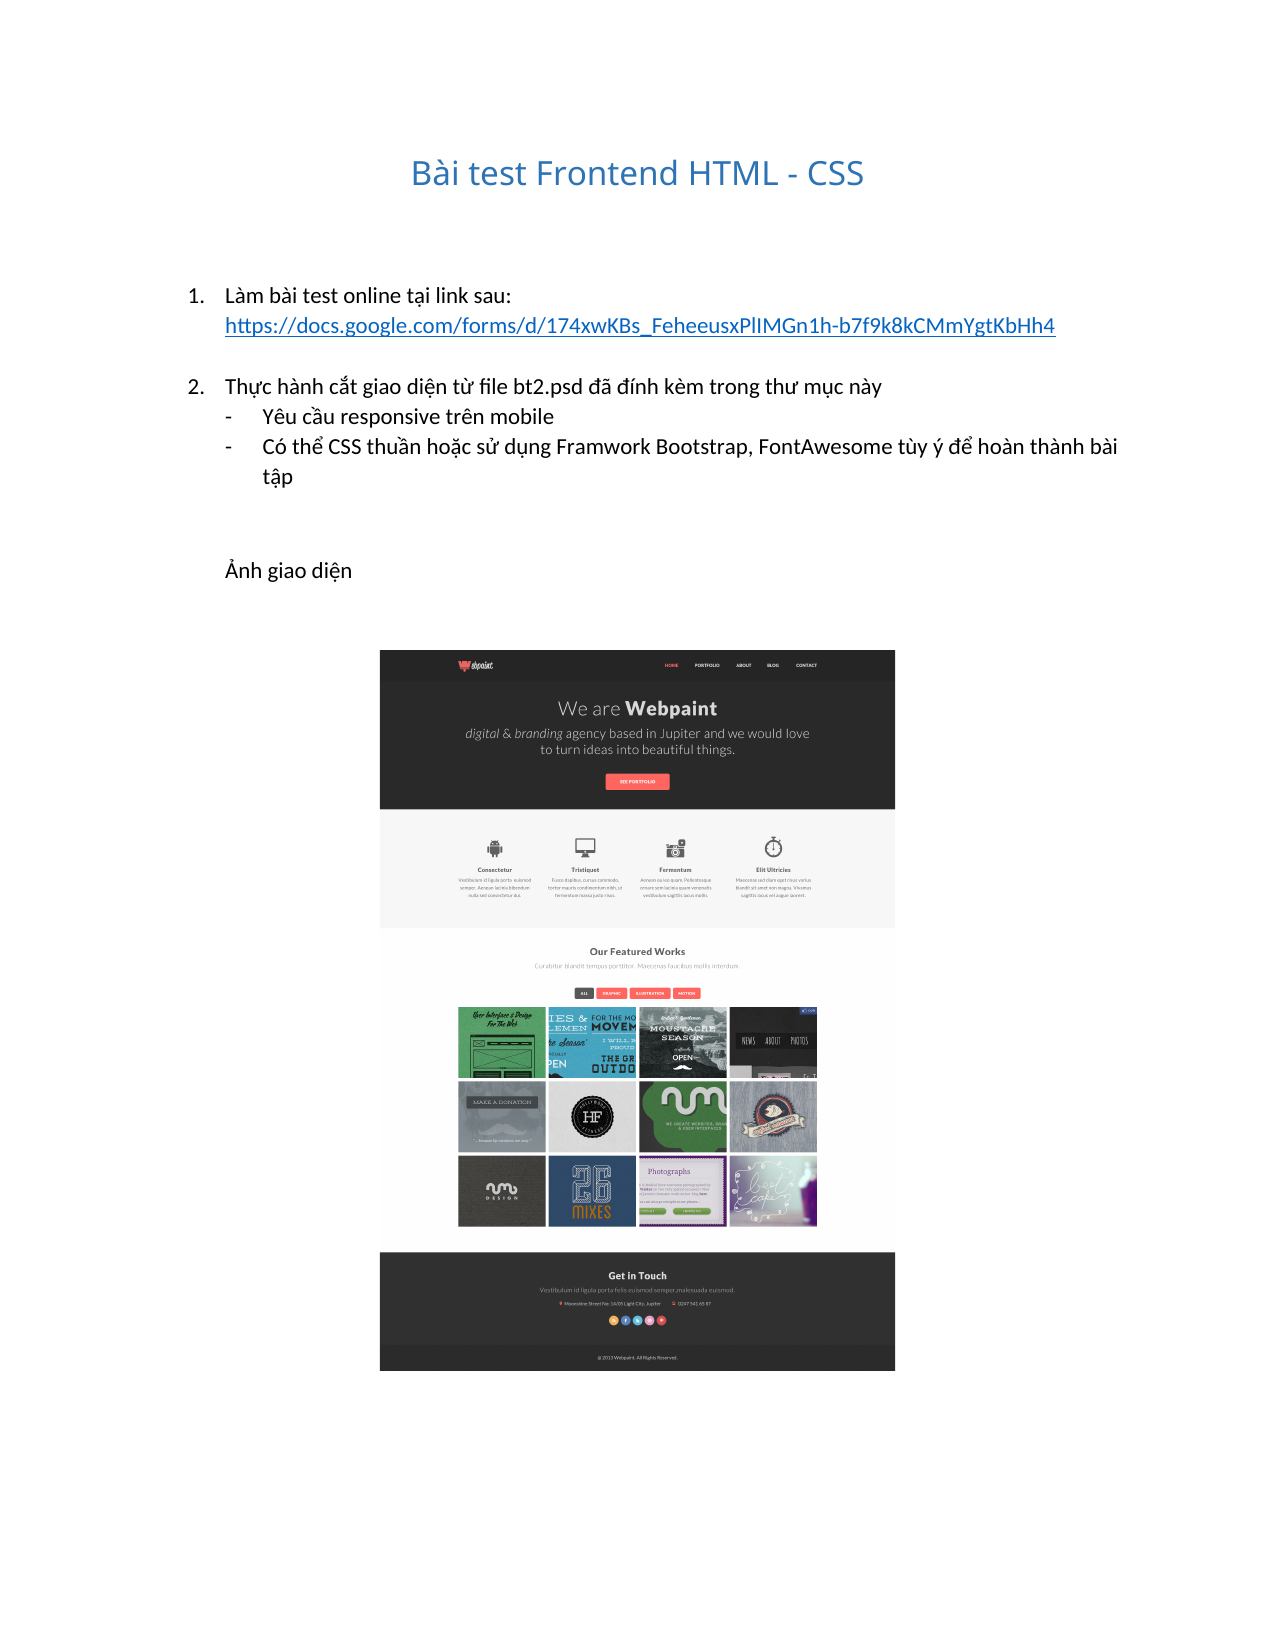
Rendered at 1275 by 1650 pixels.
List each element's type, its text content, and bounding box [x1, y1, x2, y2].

text Bài test Frontend HTML - CSS [150, 150, 1125, 195]
list Có thể CSS thuần hoặc sử dụng Framwork Bootstrap, FontAwesome tùy ý để hoàn thành bài tập [225, 432, 1125, 491]
picture [379, 650, 896, 1371]
list Yêu cầu responsive trên mobile [225, 402, 1125, 430]
list Thực hành cắt giao diện từ file bt2.psd đã đính kèm trong thư mục này [187, 372, 1125, 400]
text Ảnh giao diện [225, 556, 1125, 584]
list https://docs.google.com/forms/d/174xwKBs_FeheeusxPlIMGn1h-b7f9k8kCMmYgtKbHh4 [225, 311, 1125, 339]
list Làm bài test online tại link sau: [187, 281, 1125, 309]
